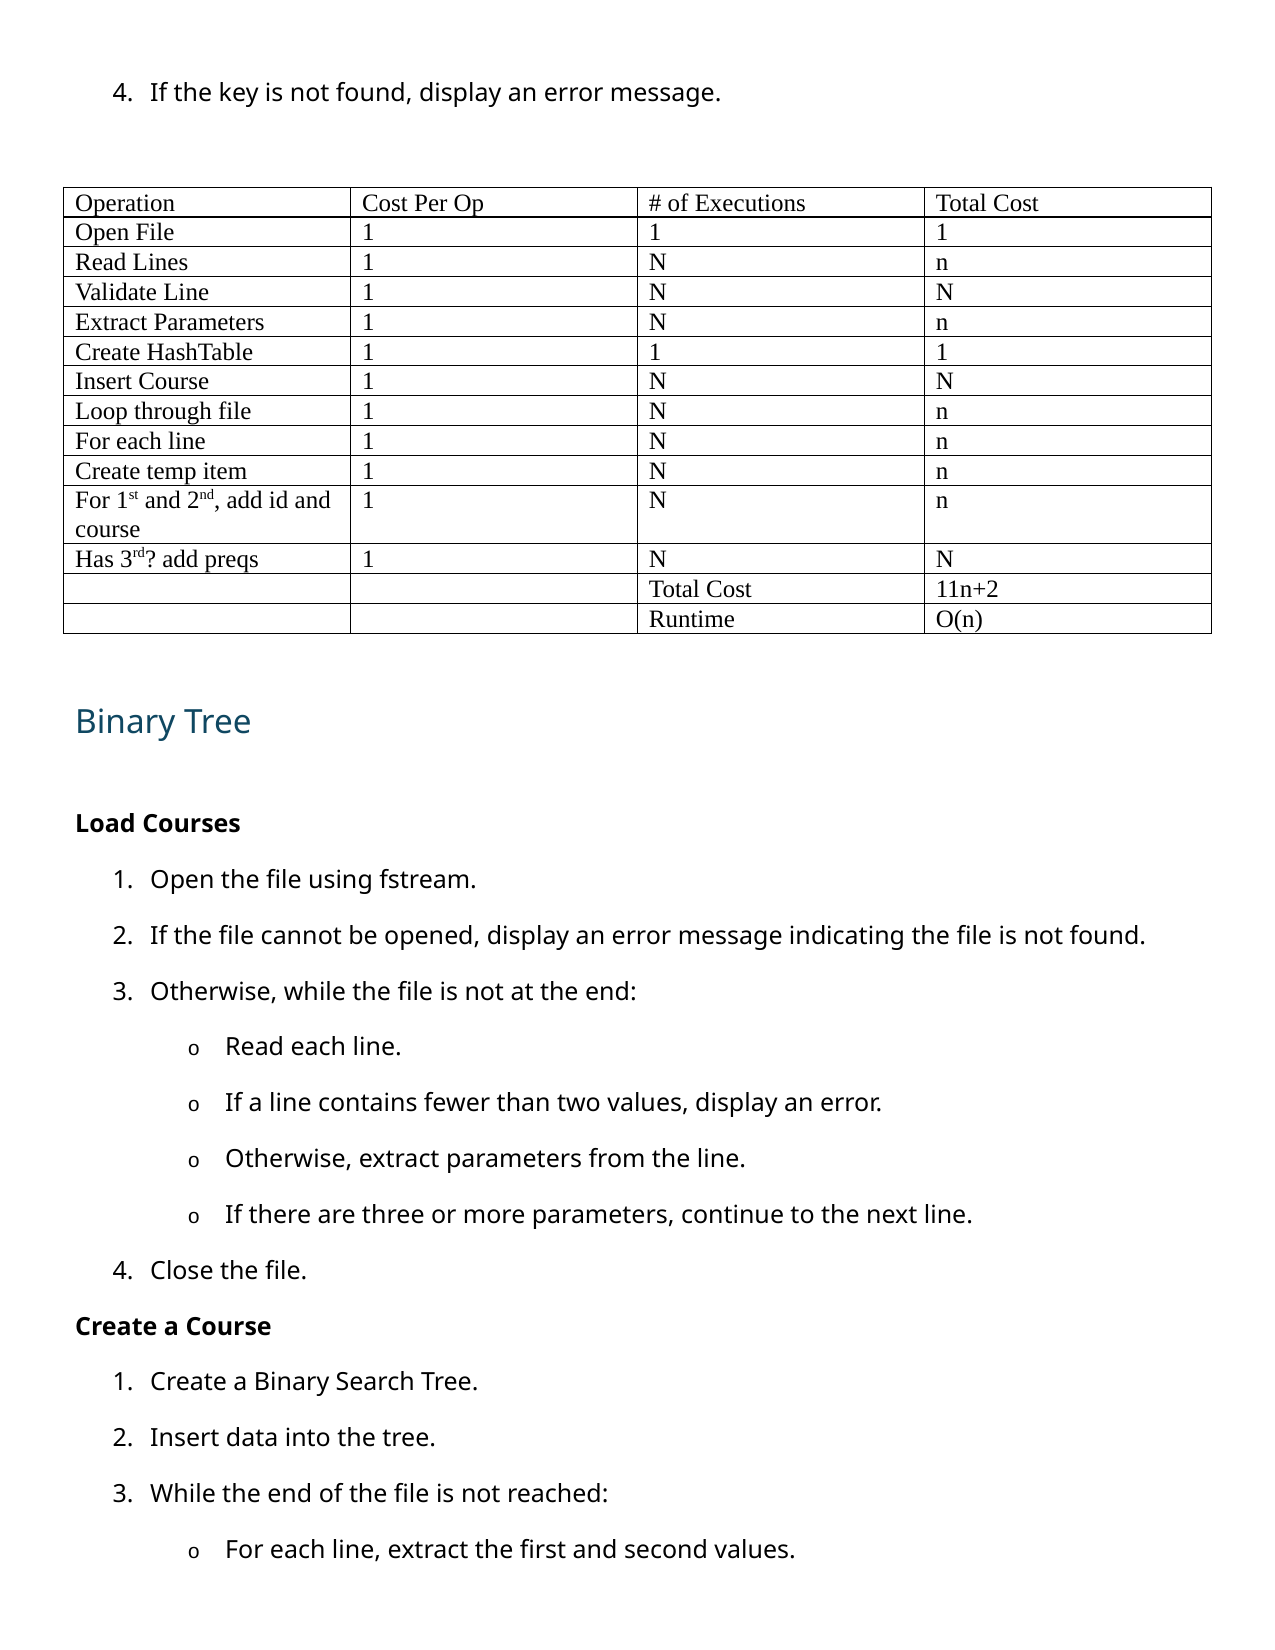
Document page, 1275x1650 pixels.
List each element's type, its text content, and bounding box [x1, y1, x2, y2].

table_cell N [925, 277, 1211, 306]
table_cell n [925, 307, 1211, 336]
list Insert data into the tree. [112, 1420, 1200, 1454]
table_cell Create HashTable [64, 337, 350, 365]
list Open the file using fstream. [112, 862, 1200, 896]
subtitle Binary Tree [75, 698, 1200, 743]
table_cell 1 [638, 337, 924, 365]
table_cell Has 3rd? add preqs [64, 544, 350, 573]
table_cell N [638, 307, 924, 336]
table_cell n [925, 456, 1211, 484]
list For each line, extract the first and second values. [187, 1532, 1200, 1566]
list Close the file. [112, 1252, 1200, 1286]
table_cell N [638, 486, 924, 543]
table_cell 11n+2 [925, 574, 1211, 603]
table_cell 1 [351, 337, 637, 365]
table_cell N [638, 396, 924, 425]
table_cell 1 [351, 486, 637, 543]
table_cell 1 [351, 247, 637, 276]
table_cell 1 [351, 456, 637, 484]
list If there are three or more parameters, continue to the next line. [187, 1197, 1200, 1231]
table_cell 1 [351, 396, 637, 425]
table_cell N [925, 366, 1211, 395]
table_cell For 1st and 2nd, add id and course [64, 486, 350, 543]
table_header Operation [64, 188, 350, 216]
table_cell [64, 604, 350, 632]
table_cell n [925, 247, 1211, 276]
table_cell 1 [638, 218, 924, 246]
list If the key is not found, display an error message. [112, 75, 1200, 109]
table_cell 1 [351, 366, 637, 395]
table_cell Read Lines [64, 247, 350, 276]
table_cell 1 [925, 337, 1211, 365]
table_cell Create temp item [64, 456, 350, 484]
table_cell [351, 574, 637, 603]
text Load Courses [75, 806, 1200, 840]
table_cell n [925, 396, 1211, 425]
list Otherwise, while the file is not at the end: [112, 973, 1200, 1007]
table_cell 1 [351, 426, 637, 455]
table_cell N [925, 544, 1211, 573]
table_cell For each line [64, 426, 350, 455]
table_header # of Executions [638, 188, 924, 216]
table_cell Insert Course [64, 366, 350, 395]
table_cell N [638, 544, 924, 573]
table_cell N [638, 456, 924, 484]
table_cell Open File [64, 218, 350, 246]
list If the file cannot be opened, display an error message indicating the file is not found. [112, 917, 1200, 951]
table_cell N [638, 366, 924, 395]
table_cell Validate Line [64, 277, 350, 306]
table_cell 1 [351, 218, 637, 246]
table_cell [351, 604, 637, 632]
list While the end of the file is not reached: [112, 1476, 1200, 1510]
table_cell 1 [351, 544, 637, 573]
table_cell N [638, 247, 924, 276]
table_cell Total Cost [638, 574, 924, 603]
list Read each line. [187, 1029, 1200, 1063]
text Create a Course [75, 1308, 1200, 1342]
table_header Cost Per Op [351, 188, 637, 216]
table_cell 1 [351, 277, 637, 306]
table_cell n [925, 486, 1211, 543]
list Create a Binary Search Tree. [112, 1364, 1200, 1398]
table_cell 1 [925, 218, 1211, 246]
table_cell O(n) [925, 604, 1211, 632]
table_cell 1 [351, 307, 637, 336]
table_cell [64, 574, 350, 603]
table_cell N [638, 426, 924, 455]
table_cell Runtime [638, 604, 924, 632]
table_cell Extract Parameters [64, 307, 350, 336]
table_cell N [638, 277, 924, 306]
list If a line contains fewer than two values, display an error. [187, 1085, 1200, 1119]
table_cell n [925, 426, 1211, 455]
list Otherwise, extract parameters from the line. [187, 1141, 1200, 1175]
table_cell Loop through file [64, 396, 350, 425]
table_header Total Cost [925, 188, 1211, 216]
